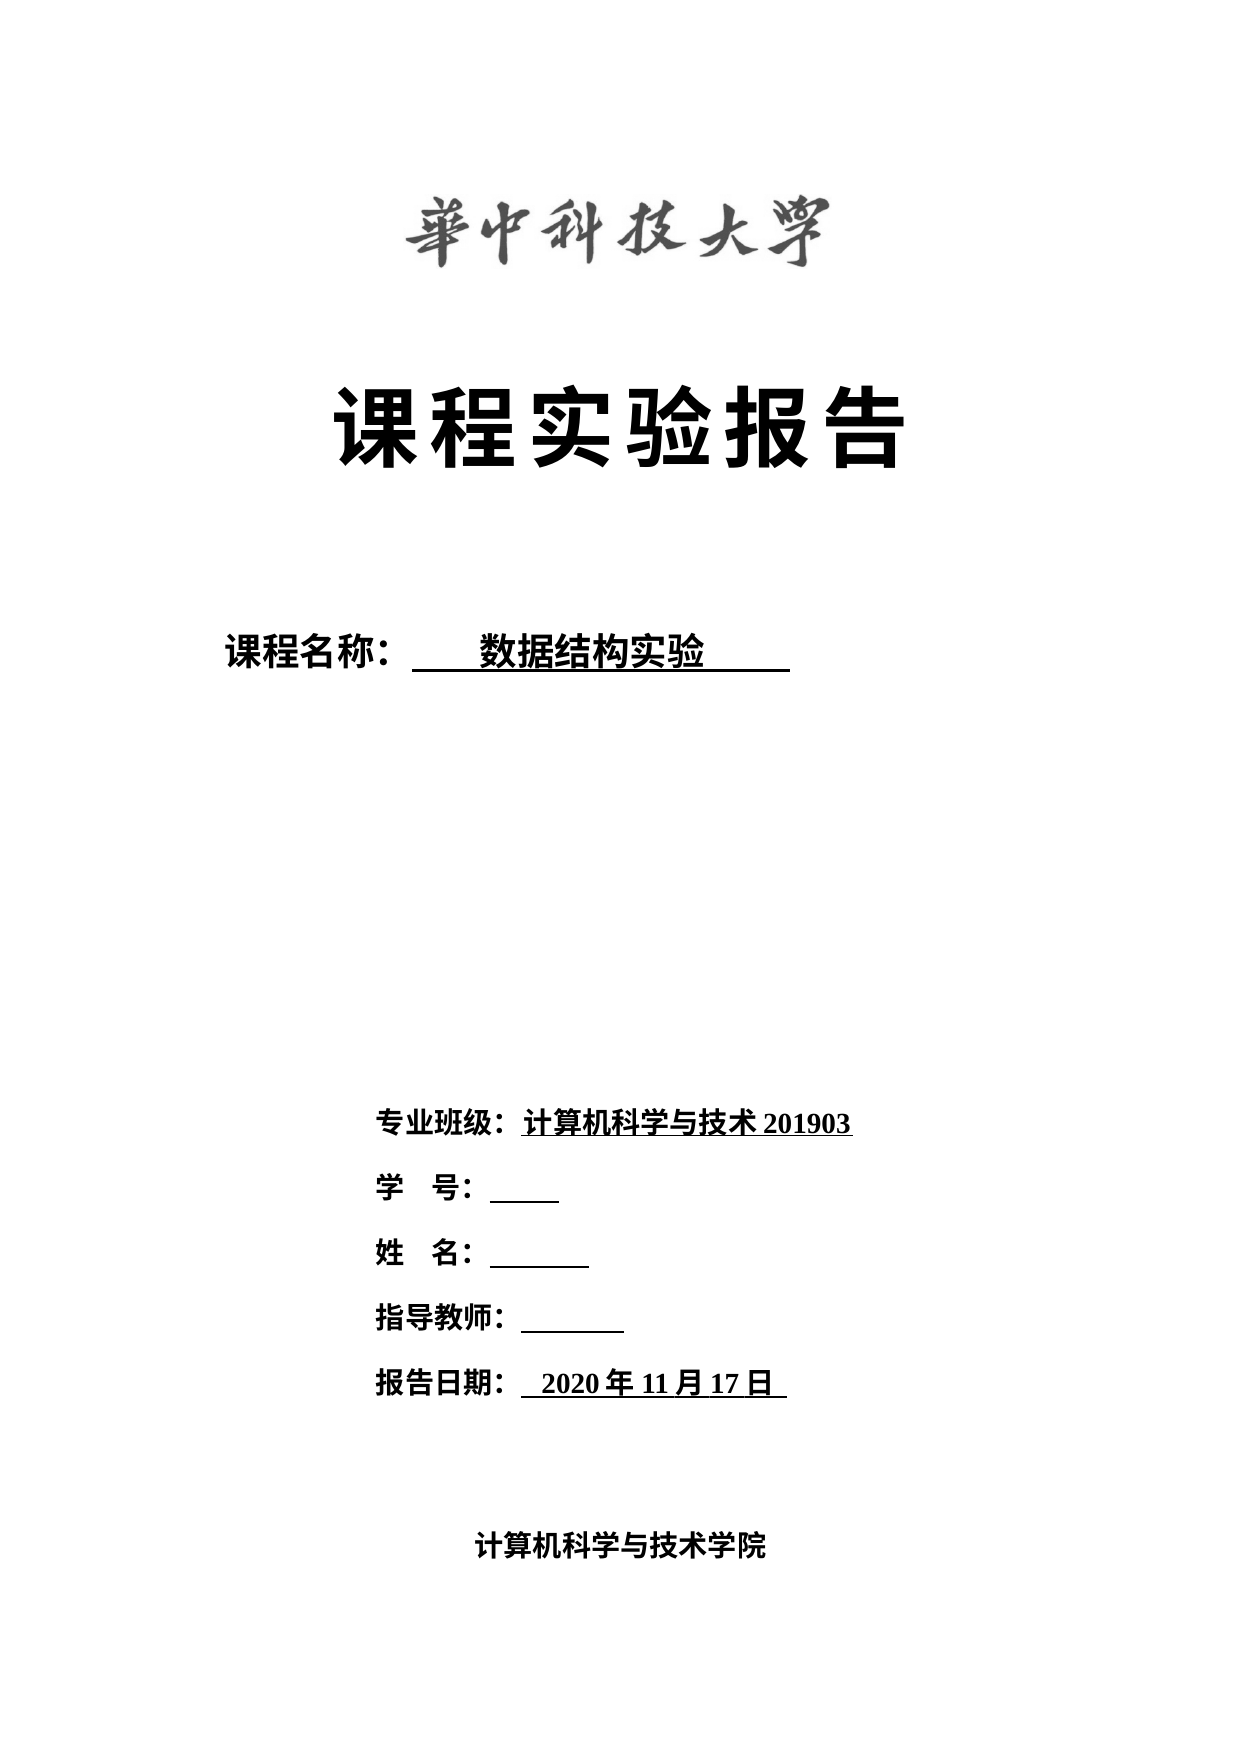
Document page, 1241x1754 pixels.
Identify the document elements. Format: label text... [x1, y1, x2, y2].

text 指导教师： [187, 1283, 1053, 1348]
text 姓 名： [187, 1218, 1053, 1283]
text 专业班级： 计算机科学与技术201903 [187, 1088, 1053, 1153]
text 报告日期： 2020年 11月17日 [187, 1348, 1053, 1413]
text 课程名称： 数据结构实验 [187, 617, 1053, 682]
text 学 号： [187, 1153, 1053, 1218]
text 计算机科学与技术学院 [187, 1511, 1053, 1576]
text 课 程 实 验 报 告 [187, 357, 1053, 487]
